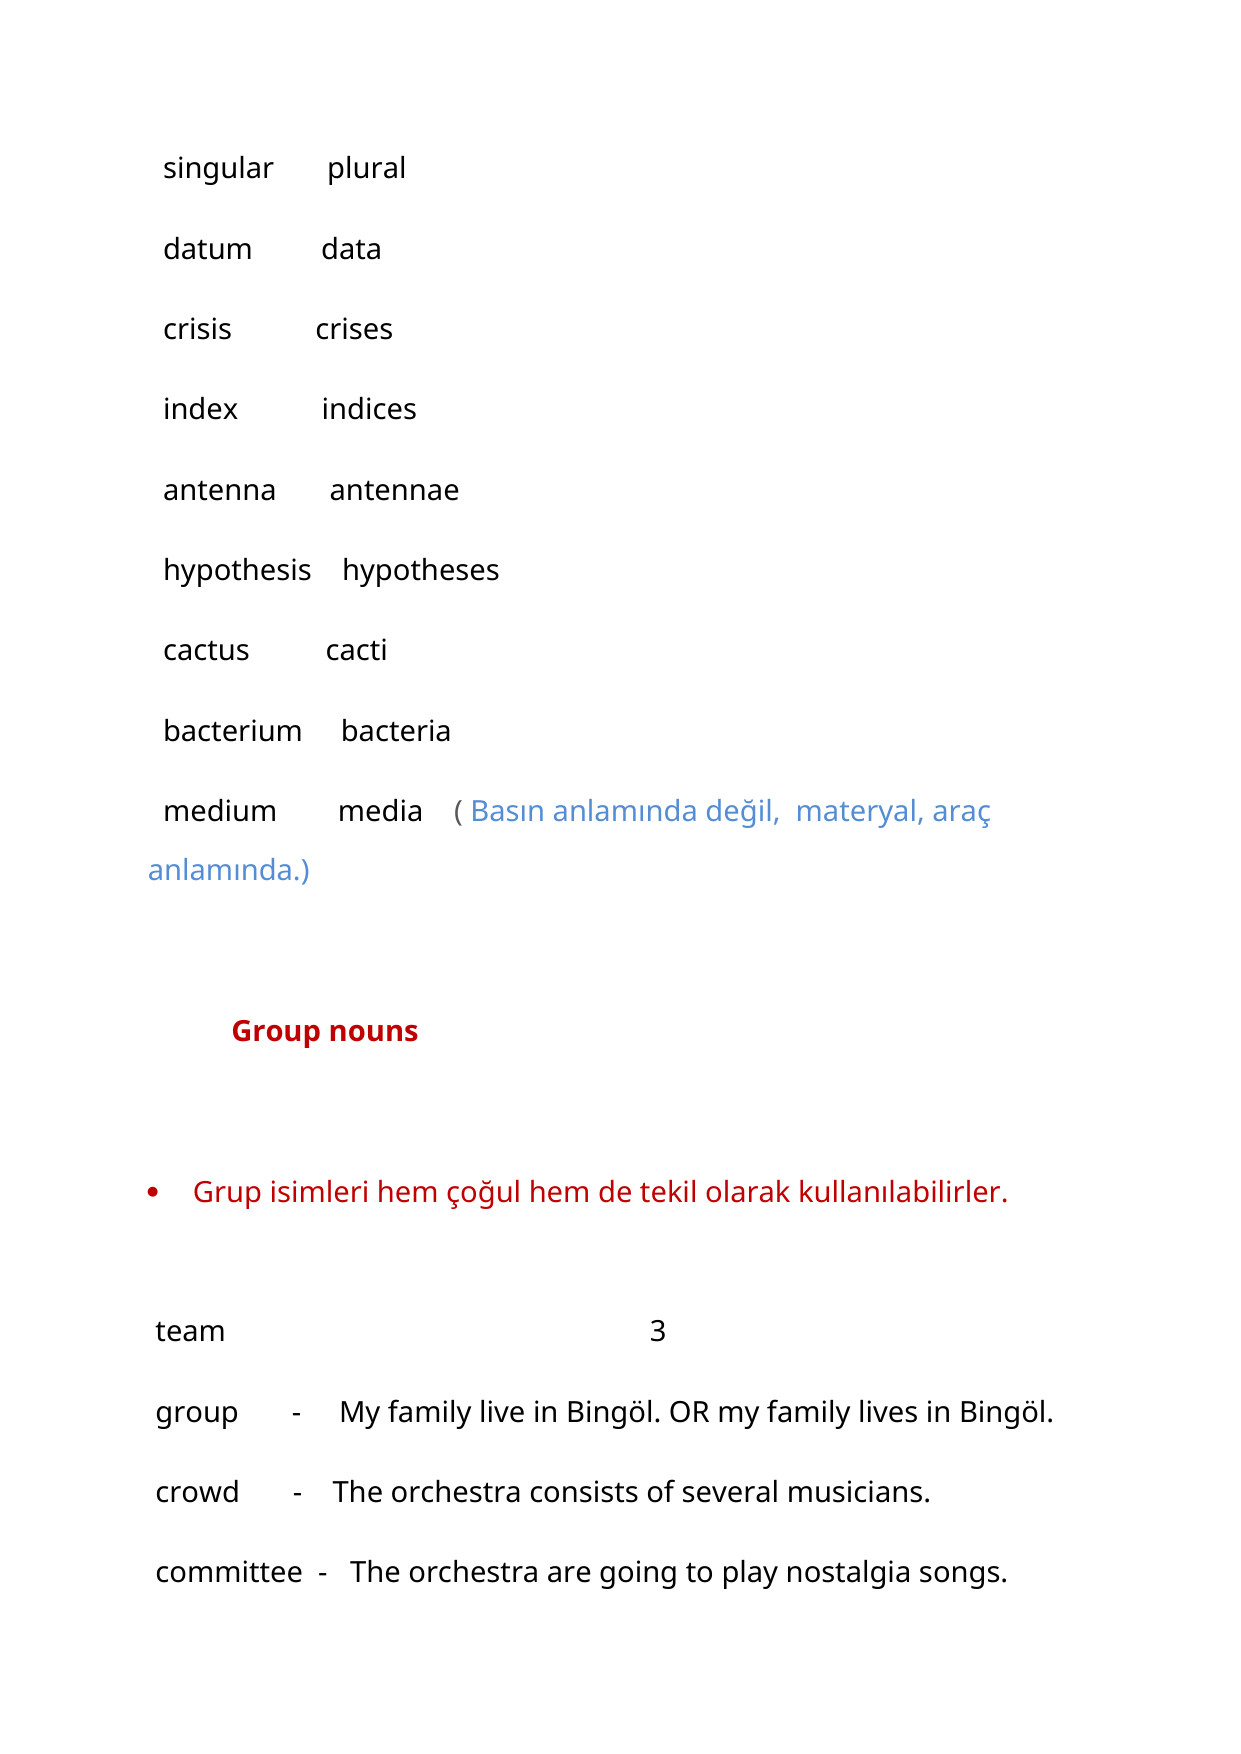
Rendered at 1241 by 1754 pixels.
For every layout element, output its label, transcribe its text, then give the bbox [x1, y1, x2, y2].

text cactus cacti [148, 629, 1093, 669]
text index indices [148, 388, 1093, 428]
text datum data [148, 228, 1093, 268]
text singular plural [148, 148, 1093, 187]
text group - My family live in Bingöl. OR my family lives in Bingöl. [148, 1391, 1093, 1431]
text team 3 [148, 1311, 1093, 1350]
text committee - The orchestra are going to play nostalgia songs. [148, 1552, 1093, 1591]
text hypothesis hypotheses [148, 549, 1093, 589]
text bacterium bacteria [148, 710, 1093, 749]
text crisis crises [148, 308, 1093, 348]
text Group nouns [148, 1010, 1093, 1050]
text antenna antennae [148, 469, 1093, 508]
text medium media ( Basın anlamında değil, materyal, araç anlamında.) [148, 790, 1093, 889]
list Grup isimleri hem çoğul hem de tekil olarak kullanılabilirler. [148, 1171, 1093, 1211]
text crowd - The orchestra consists of several musicians. [148, 1471, 1093, 1511]
